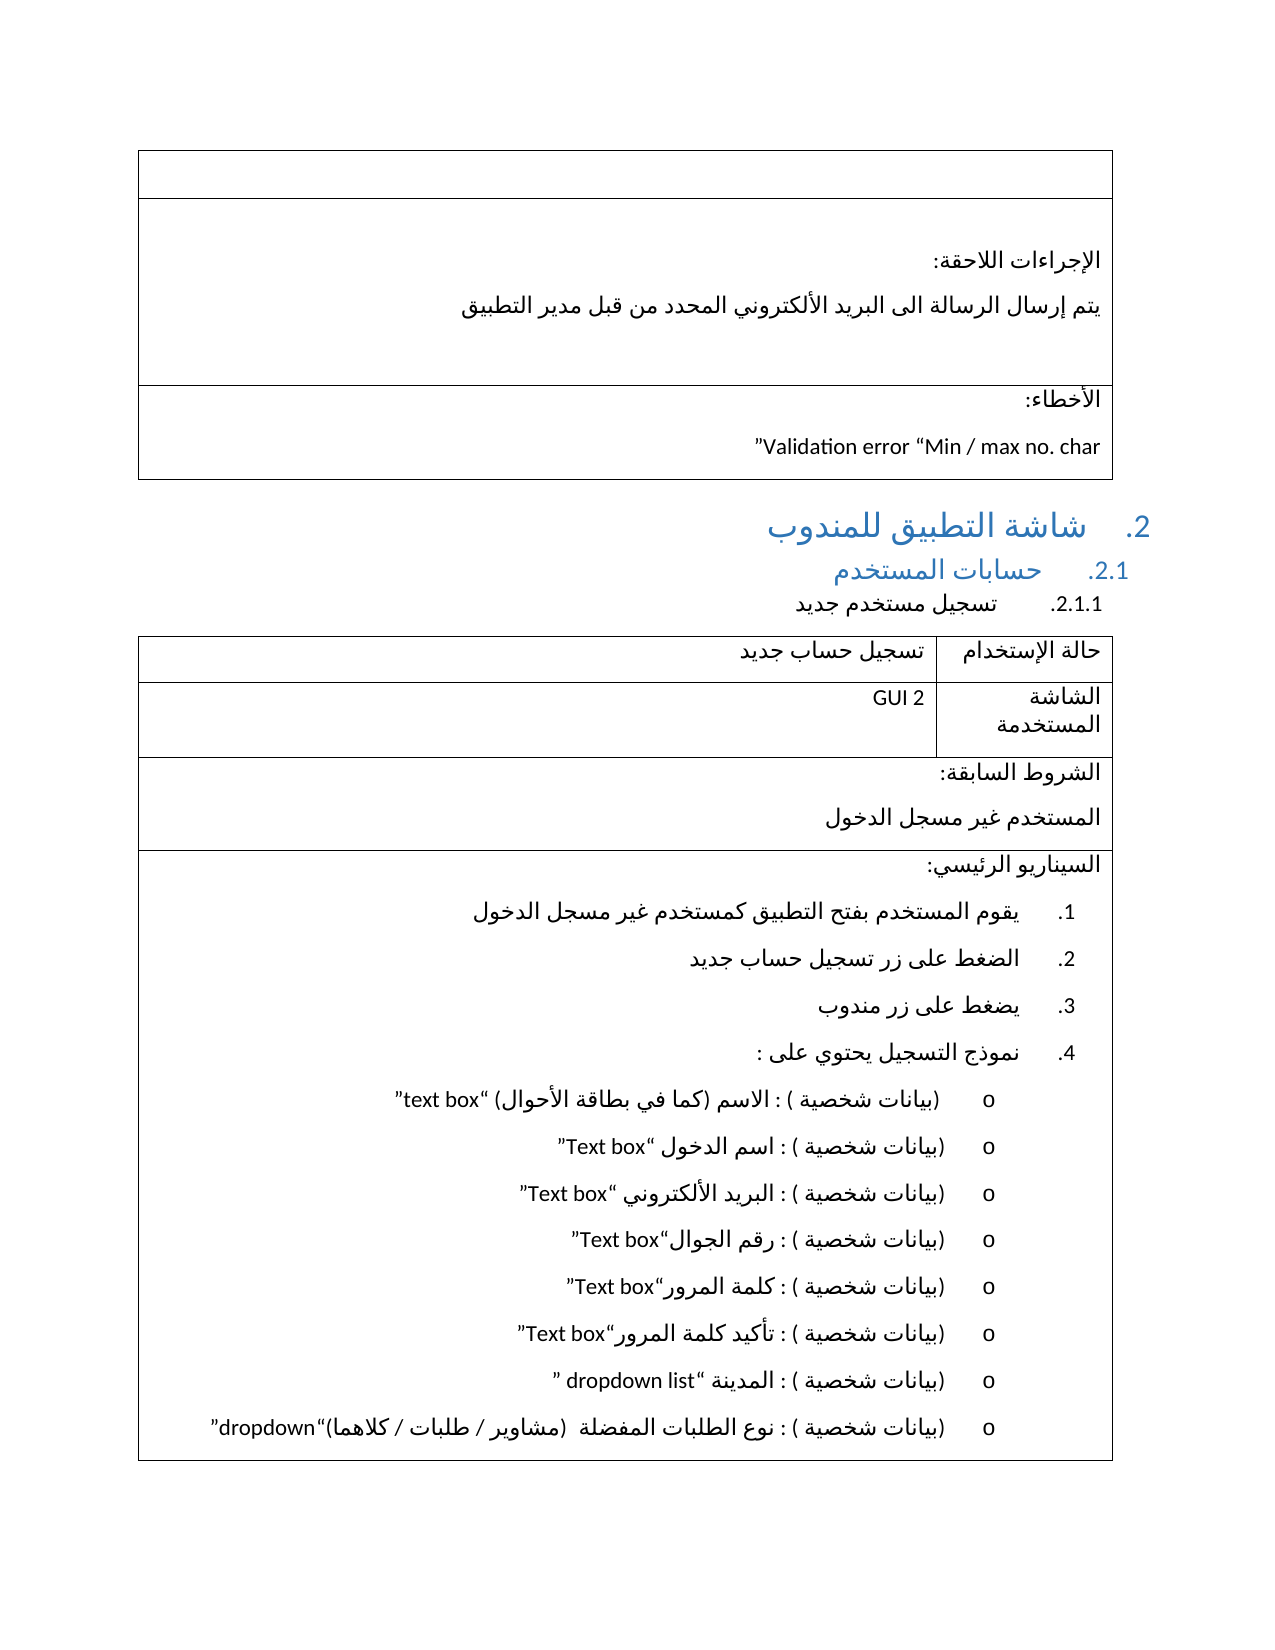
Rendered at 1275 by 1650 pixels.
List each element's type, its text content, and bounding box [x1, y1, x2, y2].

table_cell الأخطاء: Validation error “Min / max no. char” [139, 386, 1112, 479]
list تسجيل مستخدم جديد [150, 589, 1050, 617]
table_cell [139, 851, 1112, 1460]
table_cell الشروط السابقة: المستخدم غير مسجل الدخول [139, 758, 1112, 849]
subtitle حسابات المستخدم [150, 553, 1087, 586]
table_cell الإجراءات اللاحقة: يتم إرسال الرسالة الى البريد الألكتروني المحدد من قبل مدير التطبيق [139, 199, 1112, 384]
table_cell GUI 2 [139, 683, 936, 757]
table_header حالة الإستخدام [937, 637, 1112, 682]
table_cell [139, 151, 1112, 198]
table_cell الشاشة المستخدمة [937, 683, 1112, 757]
subtitle شاشة التطبيق للمندوب [150, 505, 1125, 546]
table_header تسجيل حساب جديد [139, 637, 936, 682]
